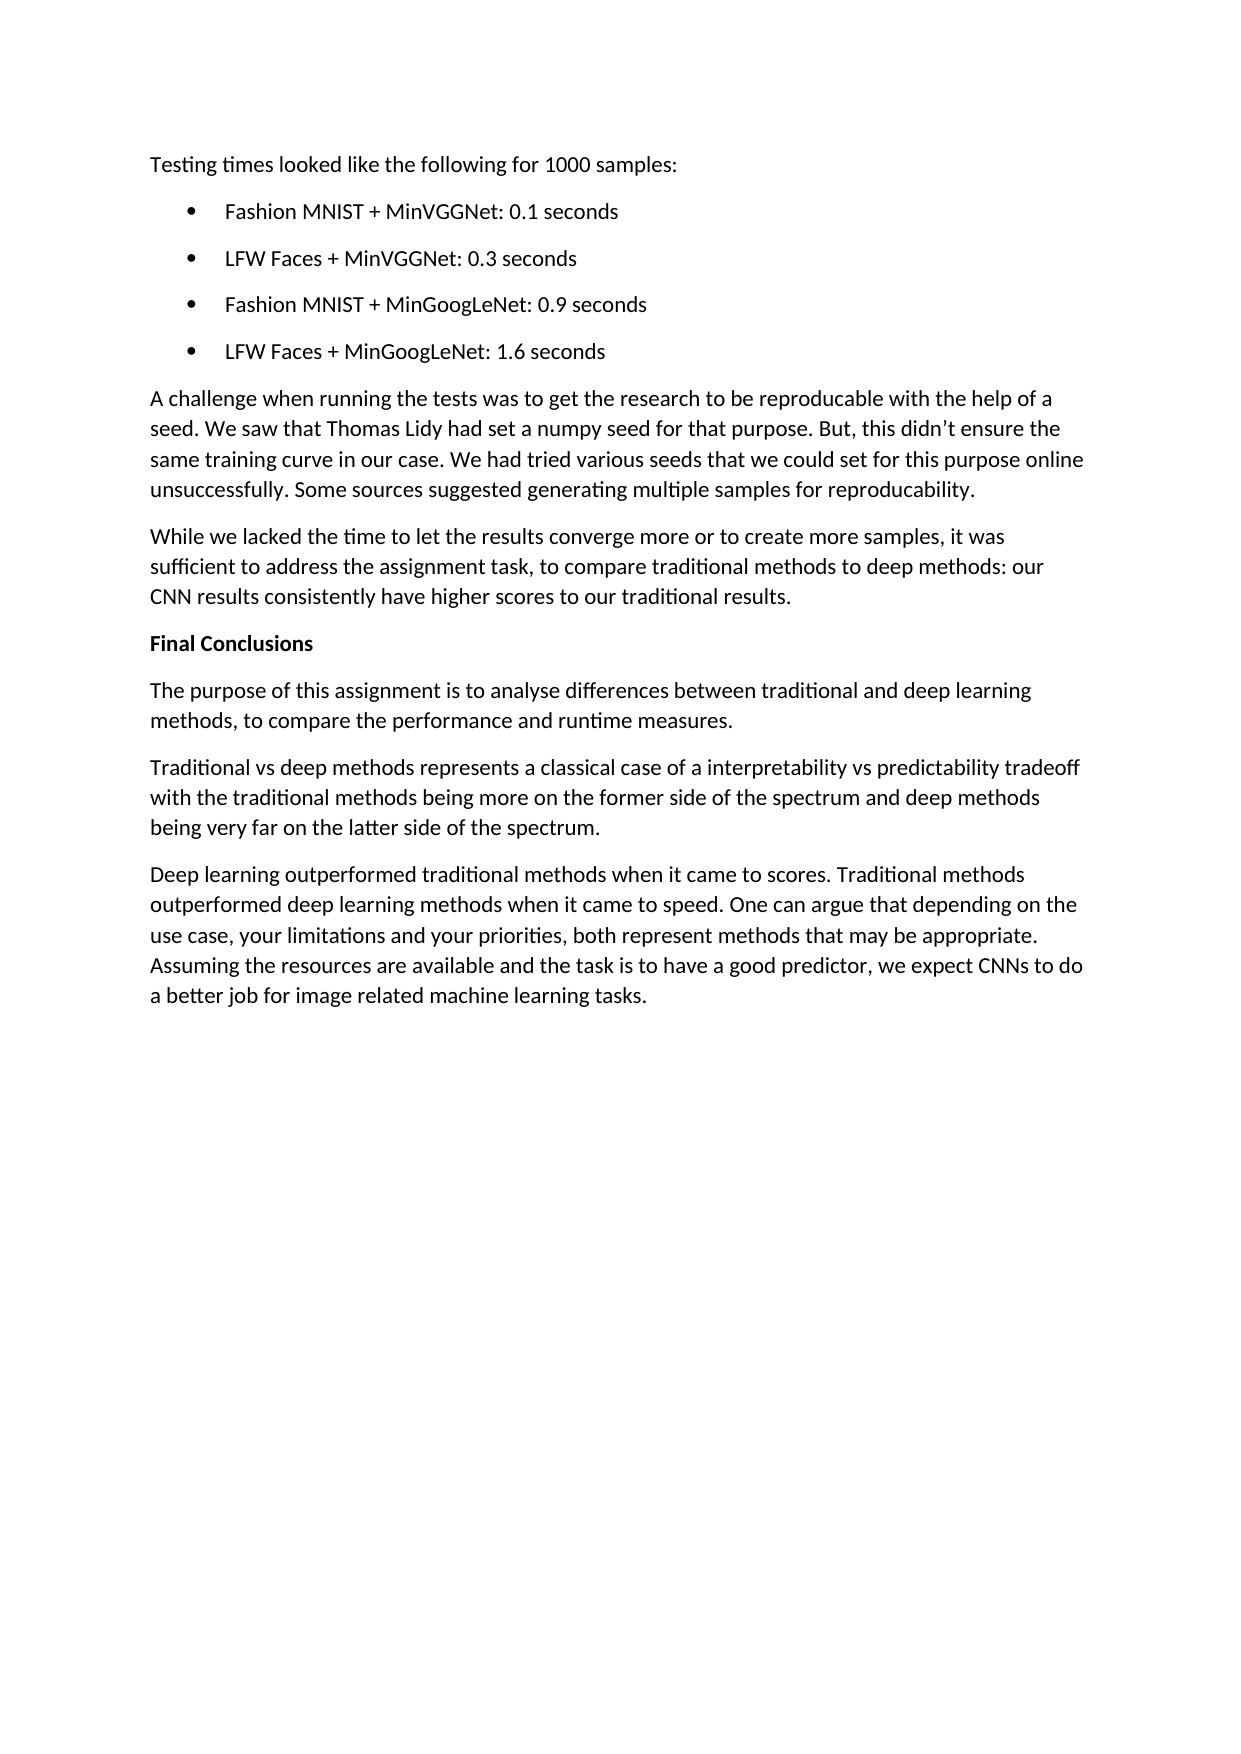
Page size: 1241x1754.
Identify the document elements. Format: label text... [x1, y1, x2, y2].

text Final Conclusions [150, 629, 1090, 657]
text Testing times looked like the following for 1000 samples: [150, 150, 1090, 178]
list Fashion MNIST + MinVGGNet: 0.1 seconds [187, 197, 1090, 225]
list LFW Faces + MinGoogLeNet: 1.6 seconds [187, 337, 1090, 366]
text Deep learning outperformed traditional methods when it came to scores. Traditional methods outperformed deep learning methods when it came to speed. One can argue that depending on the use case, your limitations and your priorities, both represent methods that may be appropriate. Assuming the resources are available and the task is to have a good predictor, we expect CNNs to do a better job for image related machine learning tasks. [150, 860, 1090, 1009]
text A challenge when running the tests was to get the research to be reproducable with the help of a seed. We saw that Thomas Lidy had set a numpy seed for that purpose. But, this didn’t ensure the same training curve in our case. We had tried various seeds that we could set for this purpose online unsuccessfully. Some sources suggested generating multiple samples for reproducability. [150, 384, 1090, 503]
text The purpose of this assignment is to analyse differences between traditional and deep learning methods, to compare the performance and runtime measures. [150, 676, 1090, 734]
text While we lacked the time to let the results converge more or to create more samples, it was sufficient to address the assignment task, to compare traditional methods to deep methods: our CNN results consistently have higher scores to our traditional results. [150, 522, 1090, 610]
list Fashion MNIST + MinGoogLeNet: 0.9 seconds [187, 291, 1090, 319]
text Traditional vs deep methods represents a classical case of a interpretability vs predictability tradeoff with the traditional methods being more on the former side of the spectrum and deep methods being very far on the latter side of the spectrum. [150, 753, 1090, 842]
list LFW Faces + MinVGGNet: 0.3 seconds [187, 244, 1090, 272]
